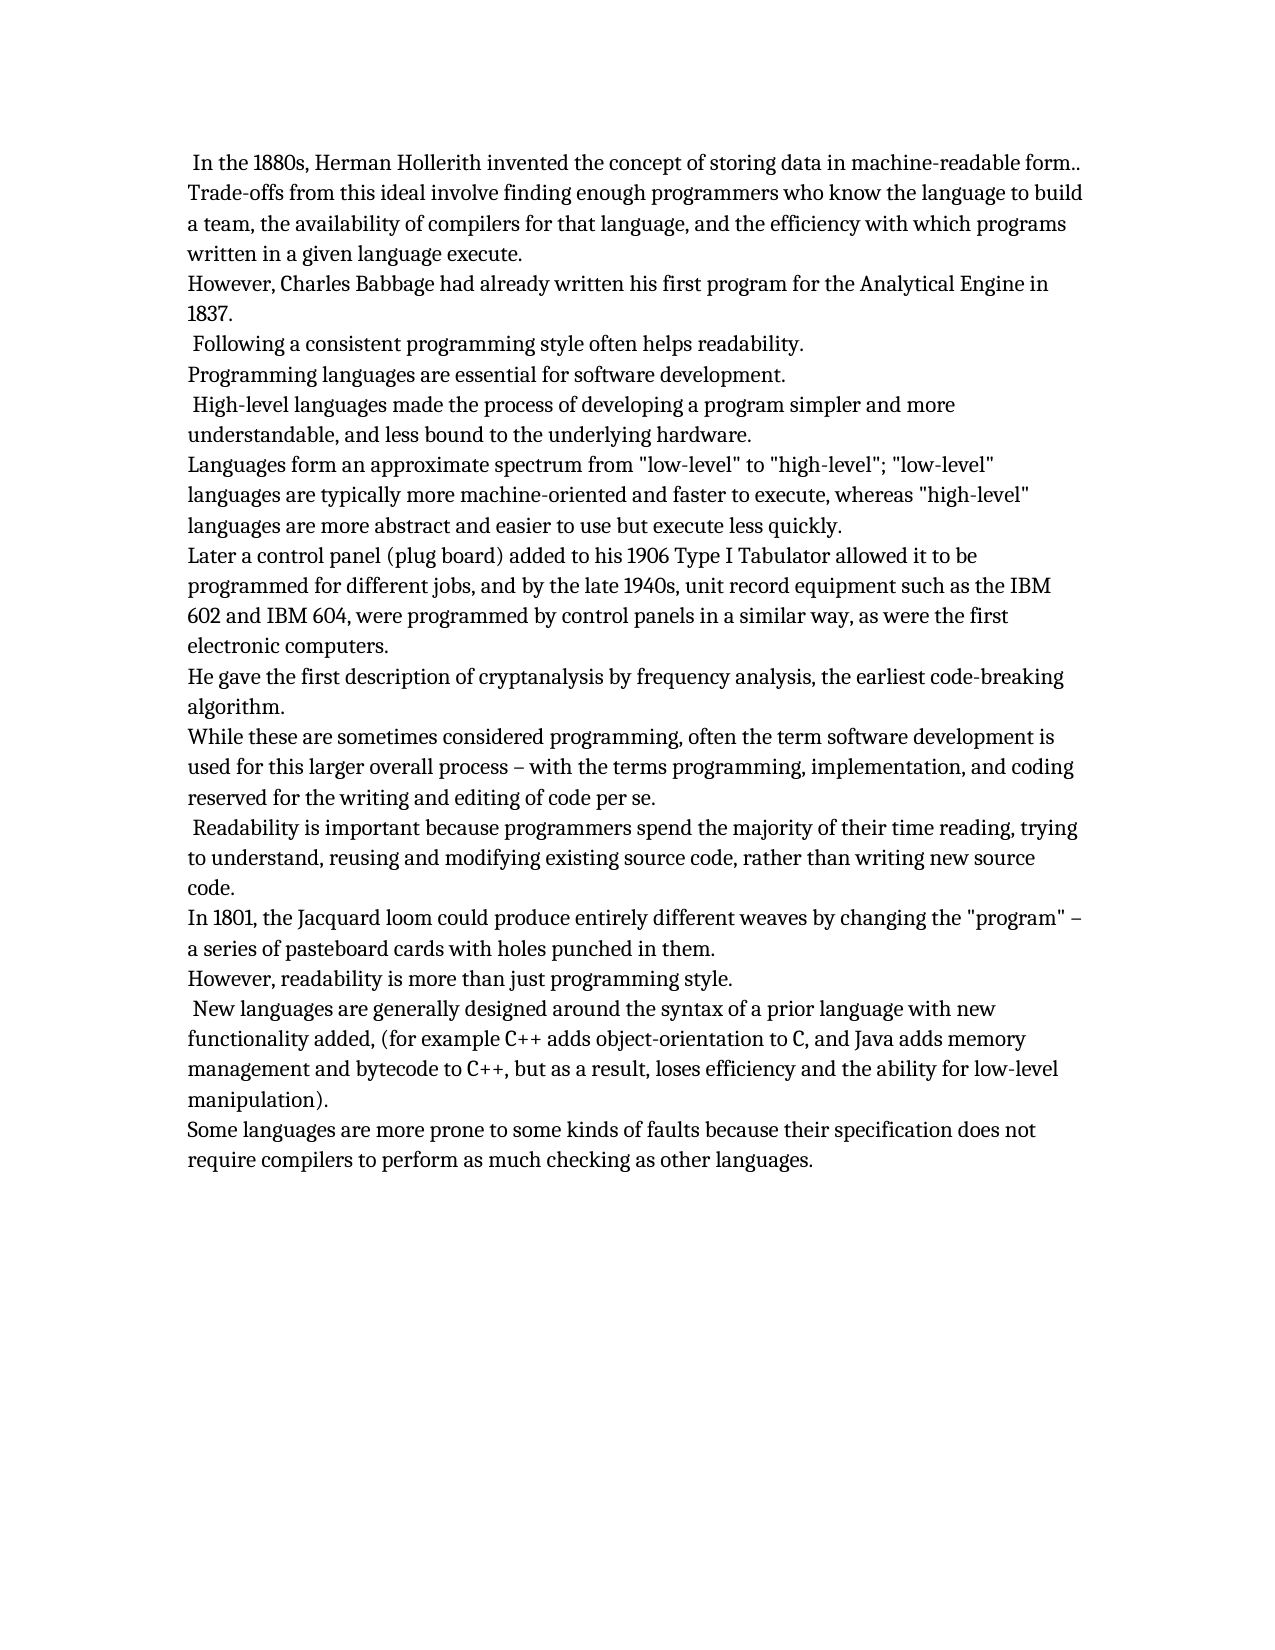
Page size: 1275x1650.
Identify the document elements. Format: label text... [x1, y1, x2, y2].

text In the 1880s, Herman Hollerith invented the concept of storing data in machine-readable form.. Trade-offs from this ideal involve finding enough programmers who know the language to build a team, the availability of compilers for that language, and the efficiency with which programs written in a given language execute. However, Charles Babbage had already written his first program for the Analytical Engine in 1837. Following a consistent programming style often helps readability. Programming languages are essential for software development. High-level languages made the process of developing a program simpler and more understandable, and less bound to the underlying hardware. Languages form an approximate spectrum from "low-level" to "high-level"; "low-level" languages are typically more machine-oriented and faster to execute, whereas "high-level" languages are more abstract and easier to use but execute less quickly. Later a control panel (plug board) added to his 1906 Type I Tabulator allowed it to be programmed for different jobs, and by the late 1940s, unit record equipment such as the IBM 602 and IBM 604, were programmed by control panels in a similar way, as were the first electronic computers. He gave the first description of cryptanalysis by frequency analysis, the earliest code-breaking algorithm. While these are sometimes considered programming, often the term software development is used for this larger overall process – with the terms programming, implementation, and coding reserved for the writing and editing of code per se. Readability is important because programmers spend the majority of their time reading, trying to understand, reusing and modifying existing source code, rather than writing new source code. In 1801, the Jacquard loom could produce entirely different weaves by changing the "program" – a series of pasteboard cards with holes punched in them. However, readability is more than just programming style. New languages are generally designed around the syntax of a prior language with new functionality added, (for example C++ adds object-orientation to C, and Java adds memory management and bytecode to C++, but as a result, loses efficiency and the ability for low-level manipulation). Some languages are more prone to some kinds of faults because their specification does not require compilers to perform as much checking as other languages. [187, 150, 1087, 1173]
